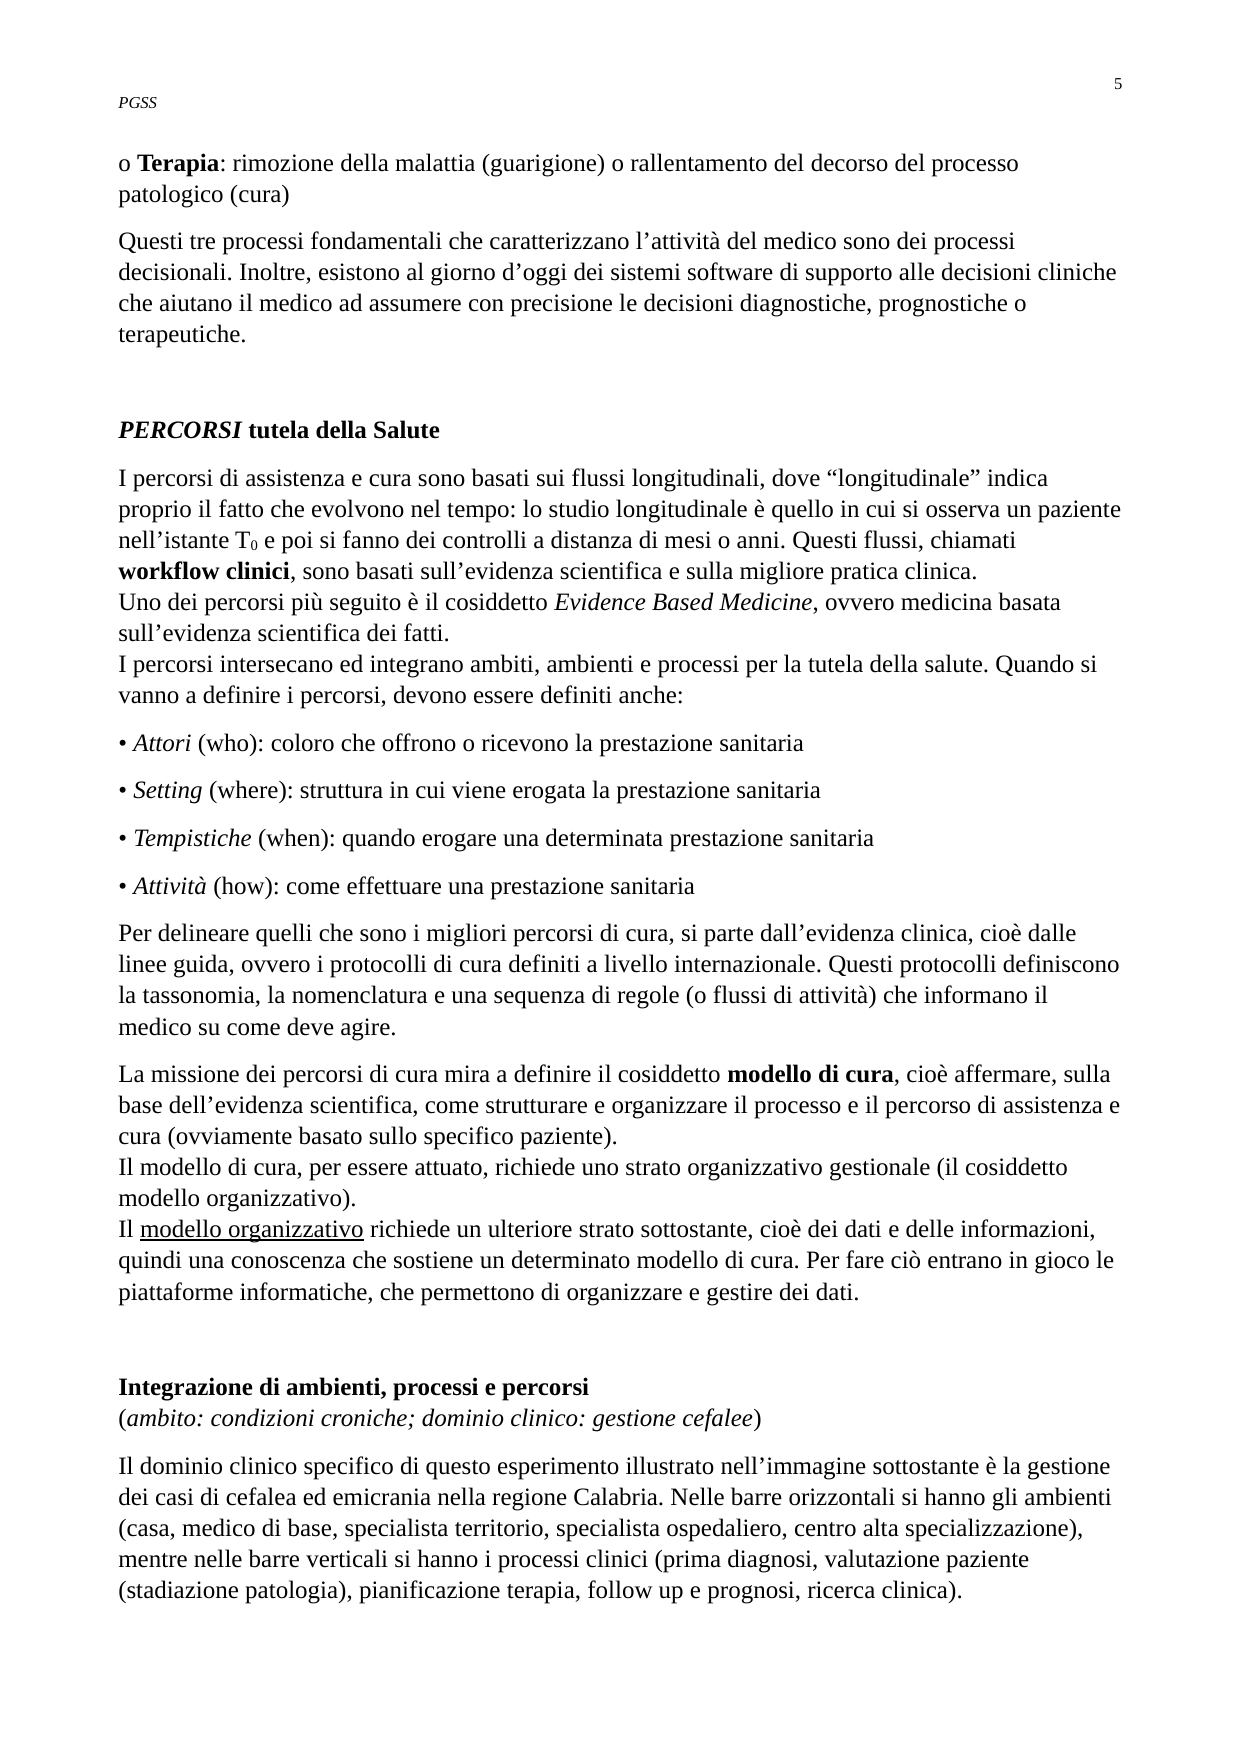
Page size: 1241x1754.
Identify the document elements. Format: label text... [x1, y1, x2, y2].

text Il dominio clinico specifico di questo esperimento illustrato nell’immagine sottostante è la gestione dei casi di cefalea ed emicrania nella regione Calabria. Nelle barre orizzontali si hanno gli ambienti (casa, medico di base, specialista territorio, specialista ospedaliero, centro alta specializzazione), mentre nelle barre verticali si hanno i processi clinici (prima diagnosi, valutazione paziente (stadiazione patologia), pianificazione terapia, follow up e prognosi, ricerca clinica). [118, 1451, 1122, 1604]
text • Setting (where): struttura in cui viene erogata la prestazione sanitaria [118, 775, 1122, 804]
text • Attività (how): come effettuare una prestazione sanitaria [118, 871, 1122, 899]
text PERCORSI tutela della Salute [118, 415, 1122, 444]
text Integrazione di ambienti, processi e percorsi (ambito: condizioni croniche; dominio clinico: gestione cefalee) [118, 1372, 1122, 1432]
text Questi tre processi fondamentali che caratterizzano l’attività del medico sono dei processi decisionali. Inoltre, esistono al giorno d’oggi dei sistemi software di supporto alle decisioni cliniche che aiutano il medico ad assumere con precisione le decisioni diagnostiche, prognostiche o terapeutiche. [118, 226, 1122, 348]
text I percorsi di assistenza e cura sono basati sui flussi longitudinali, dove “longitudinale” indica proprio il fatto che evolvono nel tempo: lo studio longitudinale è quello in cui si osserva un paziente nell’istante T0 e poi si fanno dei controlli a distanza di mesi o anni. Questi flussi, chiamati workflow clinici, sono basati sull’evidenza scientifica e sulla migliore pratica clinica. Uno dei percorsi più seguito è il cosiddetto Evidence Based Medicine, ovvero medicina basata sull’evidenza scientifica dei fatti. I percorsi intersecano ed integrano ambiti, ambienti e processi per la tutela della salute. Quando si vanno a definire i percorsi, devono essere definiti anche: [118, 463, 1122, 709]
text o Terapia: rimozione della malattia (guarigione) o rallentamento del decorso del processo patologico (cura) [118, 148, 1122, 207]
text Per delineare quelli che sono i migliori percorsi di cura, si parte dall’evidenza clinica, cioè dalle linee guida, ovvero i protocolli di cura definiti a livello internazionale. Questi protocolli definiscono la tassonomia, la nomenclatura e una sequenza di regole (o flussi di attività) che informano il medico su come deve agire. [118, 918, 1122, 1040]
text La missione dei percorsi di cura mira a definire il cosiddetto modello di cura, cioè affermare, sulla base dell’evidenza scientifica, come strutturare e organizzare il processo e il percorso di assistenza e cura (ovviamente basato sullo specifico paziente). Il modello di cura, per essere attuato, richiede uno strato organizzativo gestionale (il cosiddetto modello organizzativo). Il modello organizzativo richiede un ulteriore strato sottostante, cioè dei dati e delle informazioni, quindi una conoscenza che sostiene un determinato modello di cura. Per fare ciò entrano in gioco le piattaforme informatiche, che permettono di organizzare e gestire dei dati. [118, 1059, 1122, 1305]
text • Tempistiche (when): quando erogare una determinata prestazione sanitaria [118, 823, 1122, 852]
text • Attori (who): coloro che offrono o ricevono la prestazione sanitaria [118, 728, 1122, 756]
